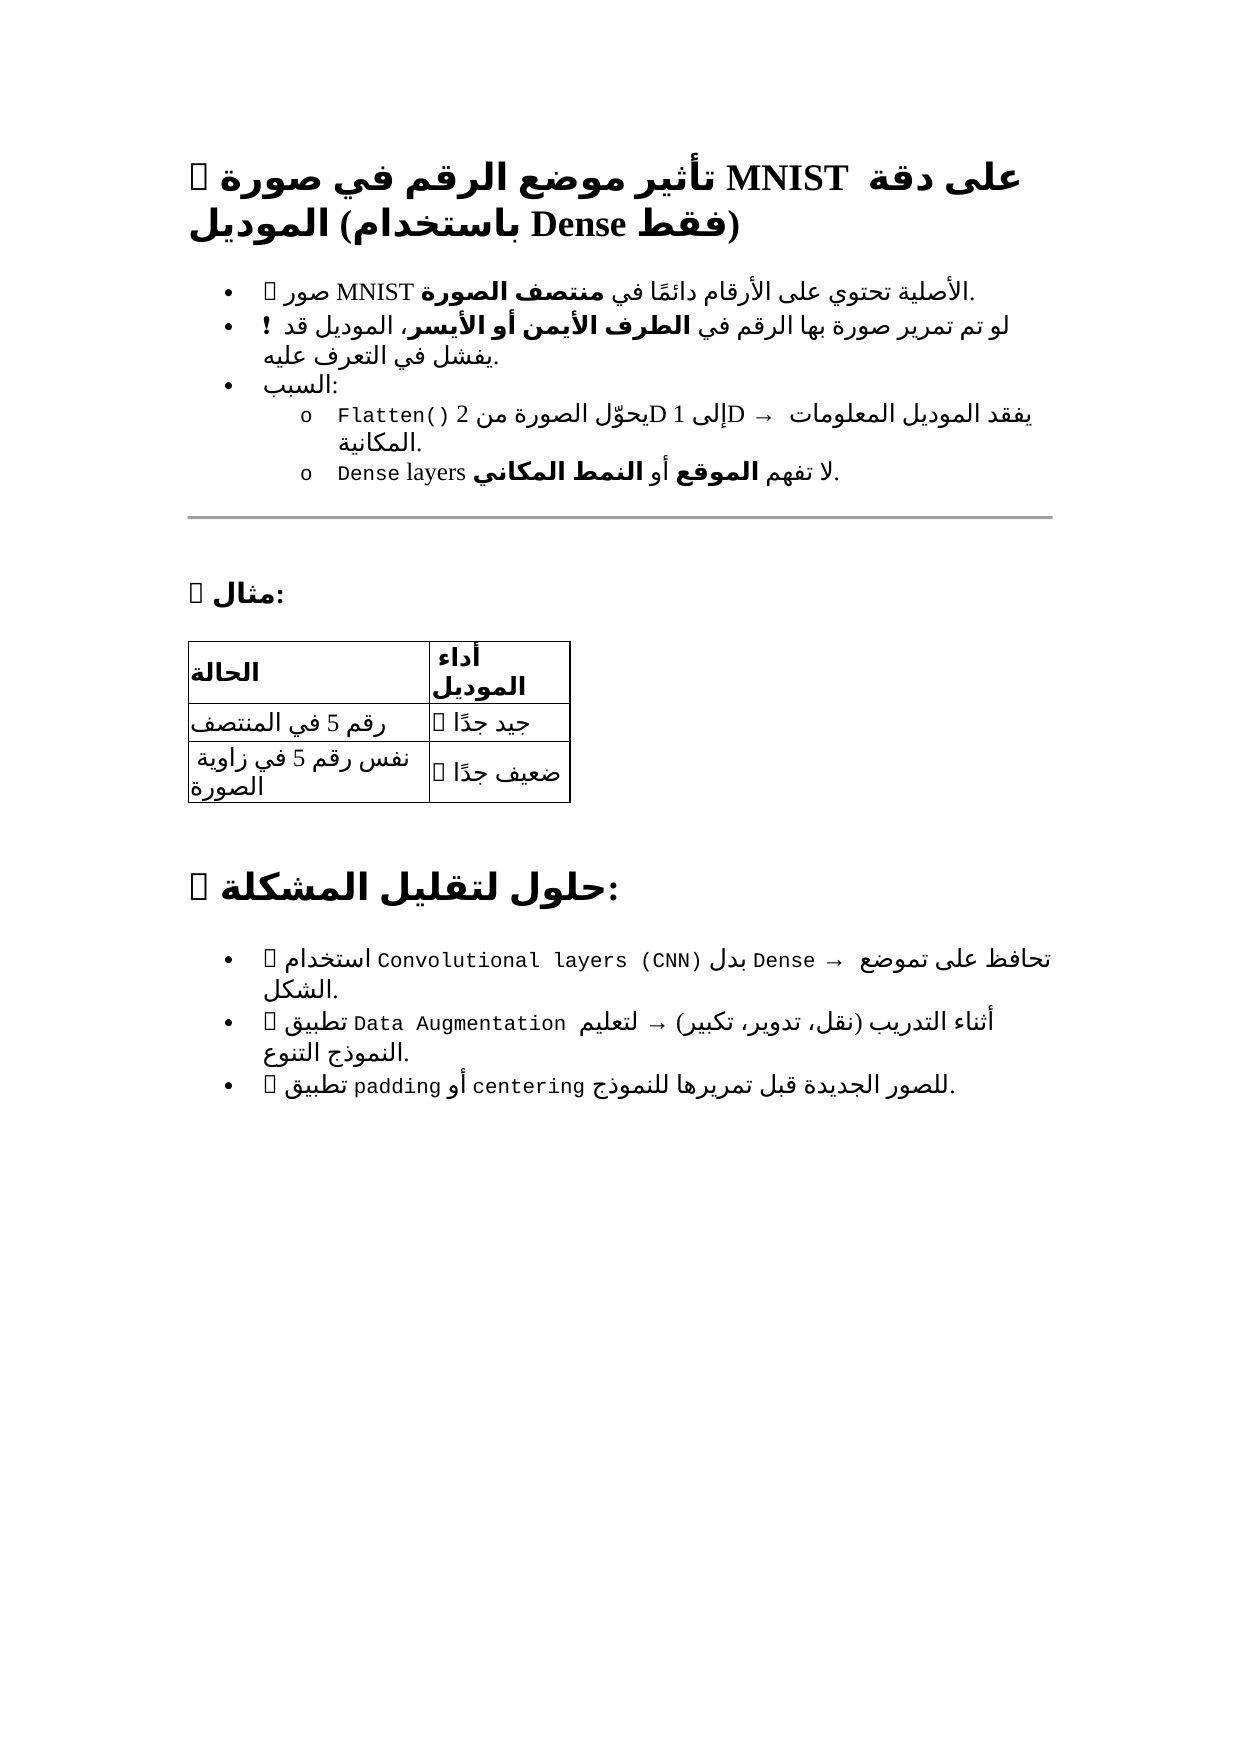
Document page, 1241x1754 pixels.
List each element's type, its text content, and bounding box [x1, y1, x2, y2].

list ❗ لو تم تمرير صورة بها الرقم في الطرف الأيمن أو الأيسر، الموديل قد يفشل في التعرف عليه. [225, 307, 1053, 370]
list السبب: [225, 370, 1053, 399]
list ✅ تطبيق padding أو centering للصور الجديدة قبل تمريرها للنموذج. [225, 1066, 1053, 1100]
text 📝 تأثير موضع الرقم في صورة MNIST على دقة الموديل (باستخدام Dense فقط) [187, 150, 1053, 244]
list ✅ صور MNIST الأصلية تحتوي على الأرقام دائمًا في منتصف الصورة. [225, 273, 1053, 307]
table_header الحالة [189, 642, 429, 702]
list ✅ استخدام Convolutional layers (CNN) بدل Dense → تحافظ على تموضع الشكل. [225, 941, 1053, 1003]
table_cell رقم 5 في المنتصف [189, 704, 429, 741]
list Flatten() يحوّل الصورة من 2D إلى 1D → يفقد الموديل المعلومات المكانية. [300, 399, 1053, 457]
table_cell ✅ جيد جدًا [430, 704, 569, 741]
table_cell نفس رقم 5 في زاوية الصورة [189, 742, 429, 802]
table_cell ❌ ضعيف جدًا [430, 742, 569, 802]
list ✅ تطبيق Data Augmentation أثناء التدريب (نقل، تدوير، تكبير) → لتعليم النموذج التنوع. [225, 1003, 1053, 1066]
list Dense layers لا تفهم الموقع أو النمط المكاني. [300, 457, 1053, 487]
table_header أداء الموديل [430, 642, 569, 702]
text ✅ حلول لتقليل المشكلة: [187, 861, 1053, 912]
text 🧪 مثال: [187, 573, 1053, 612]
